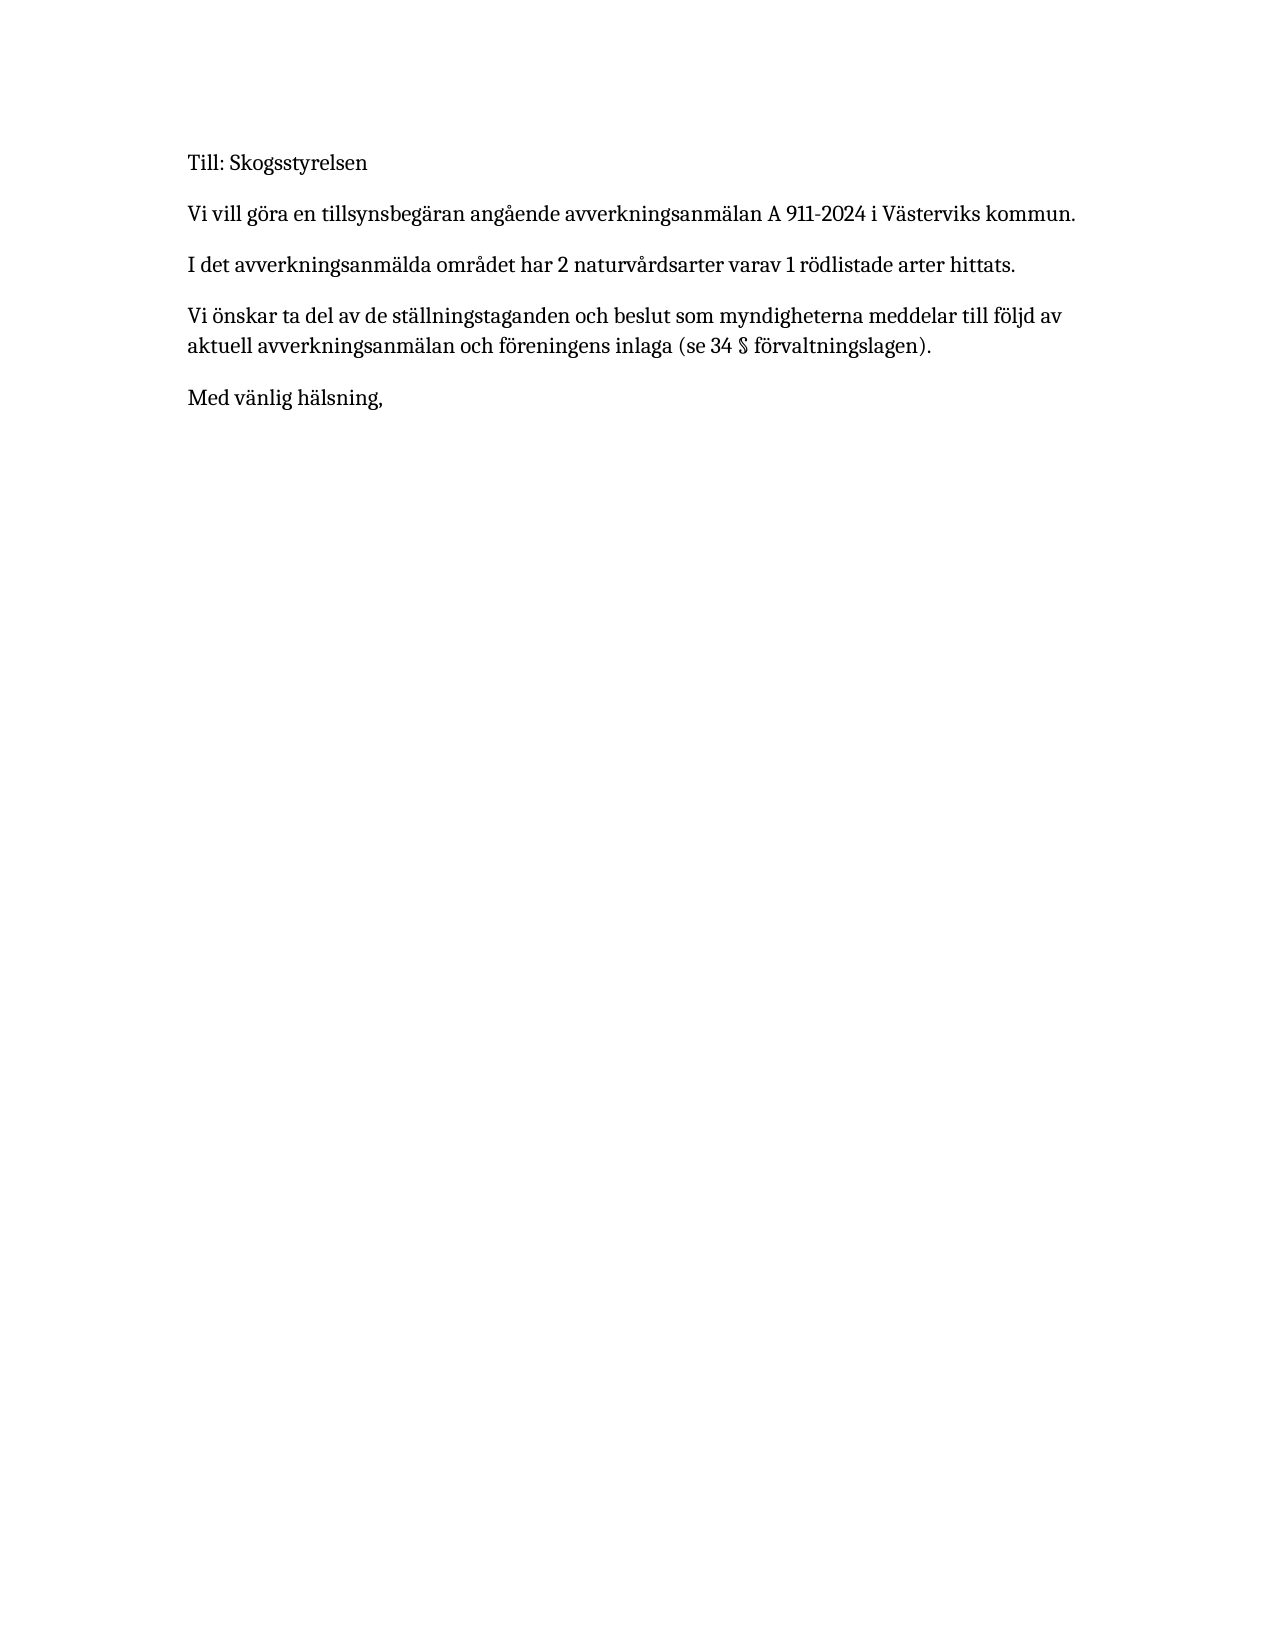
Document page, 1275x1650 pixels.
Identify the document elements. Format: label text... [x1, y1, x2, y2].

text Vi önskar ta del av de ställningstaganden och beslut som myndigheterna meddelar till följd av aktuell avverkningsanmälan och föreningens inlaga (se 34 § förvaltningslagen). [187, 303, 1087, 360]
text Vi vill göra en tillsynsbegäran angående avverkningsanmälan A 911-2024 i Västerviks kommun. [187, 201, 1087, 227]
text Med vänlig hälsning, [187, 384, 1087, 441]
text I det avverkningsanmälda området har 2 naturvårdsarter varav 1 rödlistade arter hittats. [187, 252, 1087, 278]
text Till: Skogsstyrelsen [187, 150, 1087, 176]
